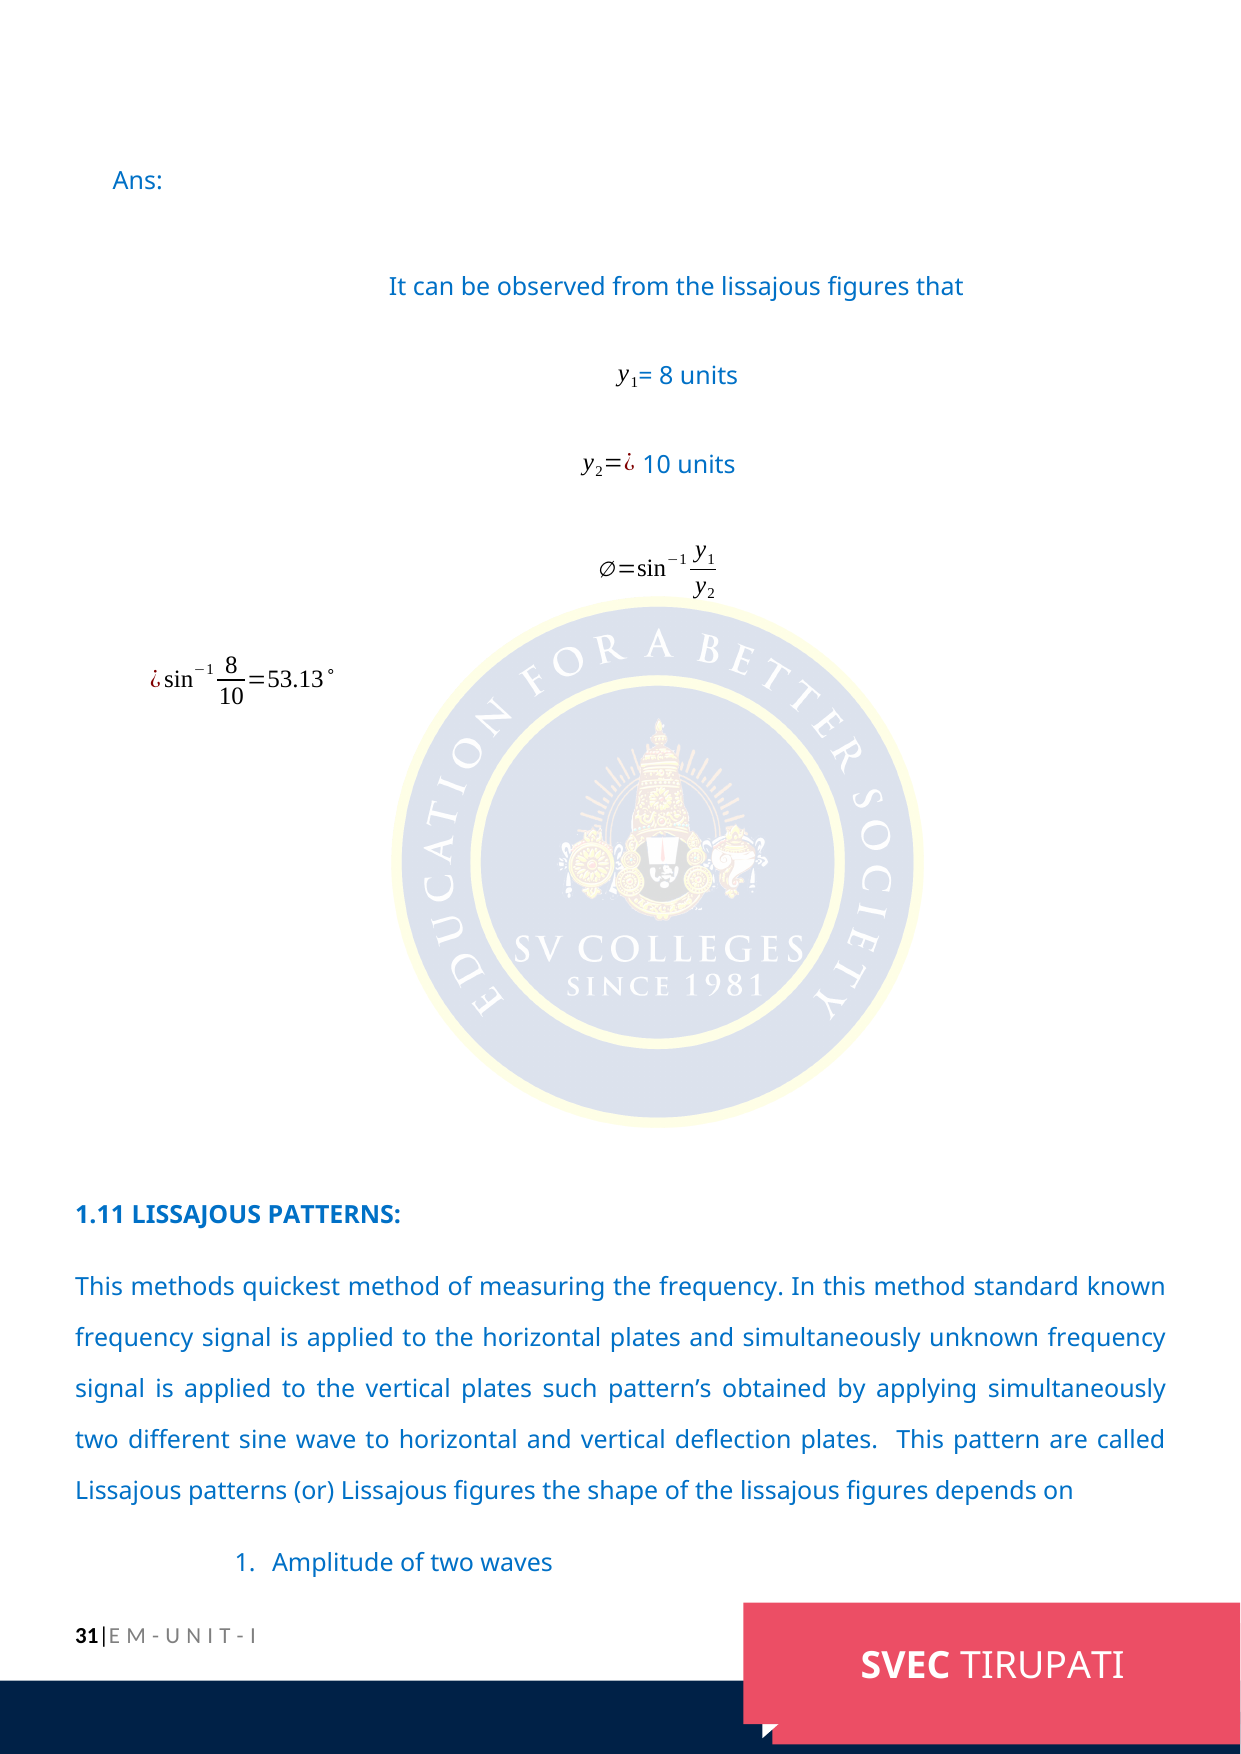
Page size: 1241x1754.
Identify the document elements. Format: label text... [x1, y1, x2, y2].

text This methods quickest method of measuring the frequency. In this method standard known frequency signal is applied to the horizontal plates and simultaneously unknown frequency signal is applied to the vertical plates such pattern’s obtained by applying simultaneously two different sine wave to horizontal and vertical deflection plates. This pattern are called Lissajous patterns (or) Lissajous figures the shape of the lissajous figures depends on [75, 1268, 1168, 1506]
list Amplitude of two waves [234, 1544, 1240, 1578]
text Ans: [112, 163, 1240, 197]
text 1.11 LISSAJOUS PATTERNS: [75, 1196, 1240, 1230]
text = 8 units [112, 358, 1240, 392]
text 10 units [75, 447, 1240, 481]
text It can be observed from the lissajous figures that [112, 269, 1240, 303]
